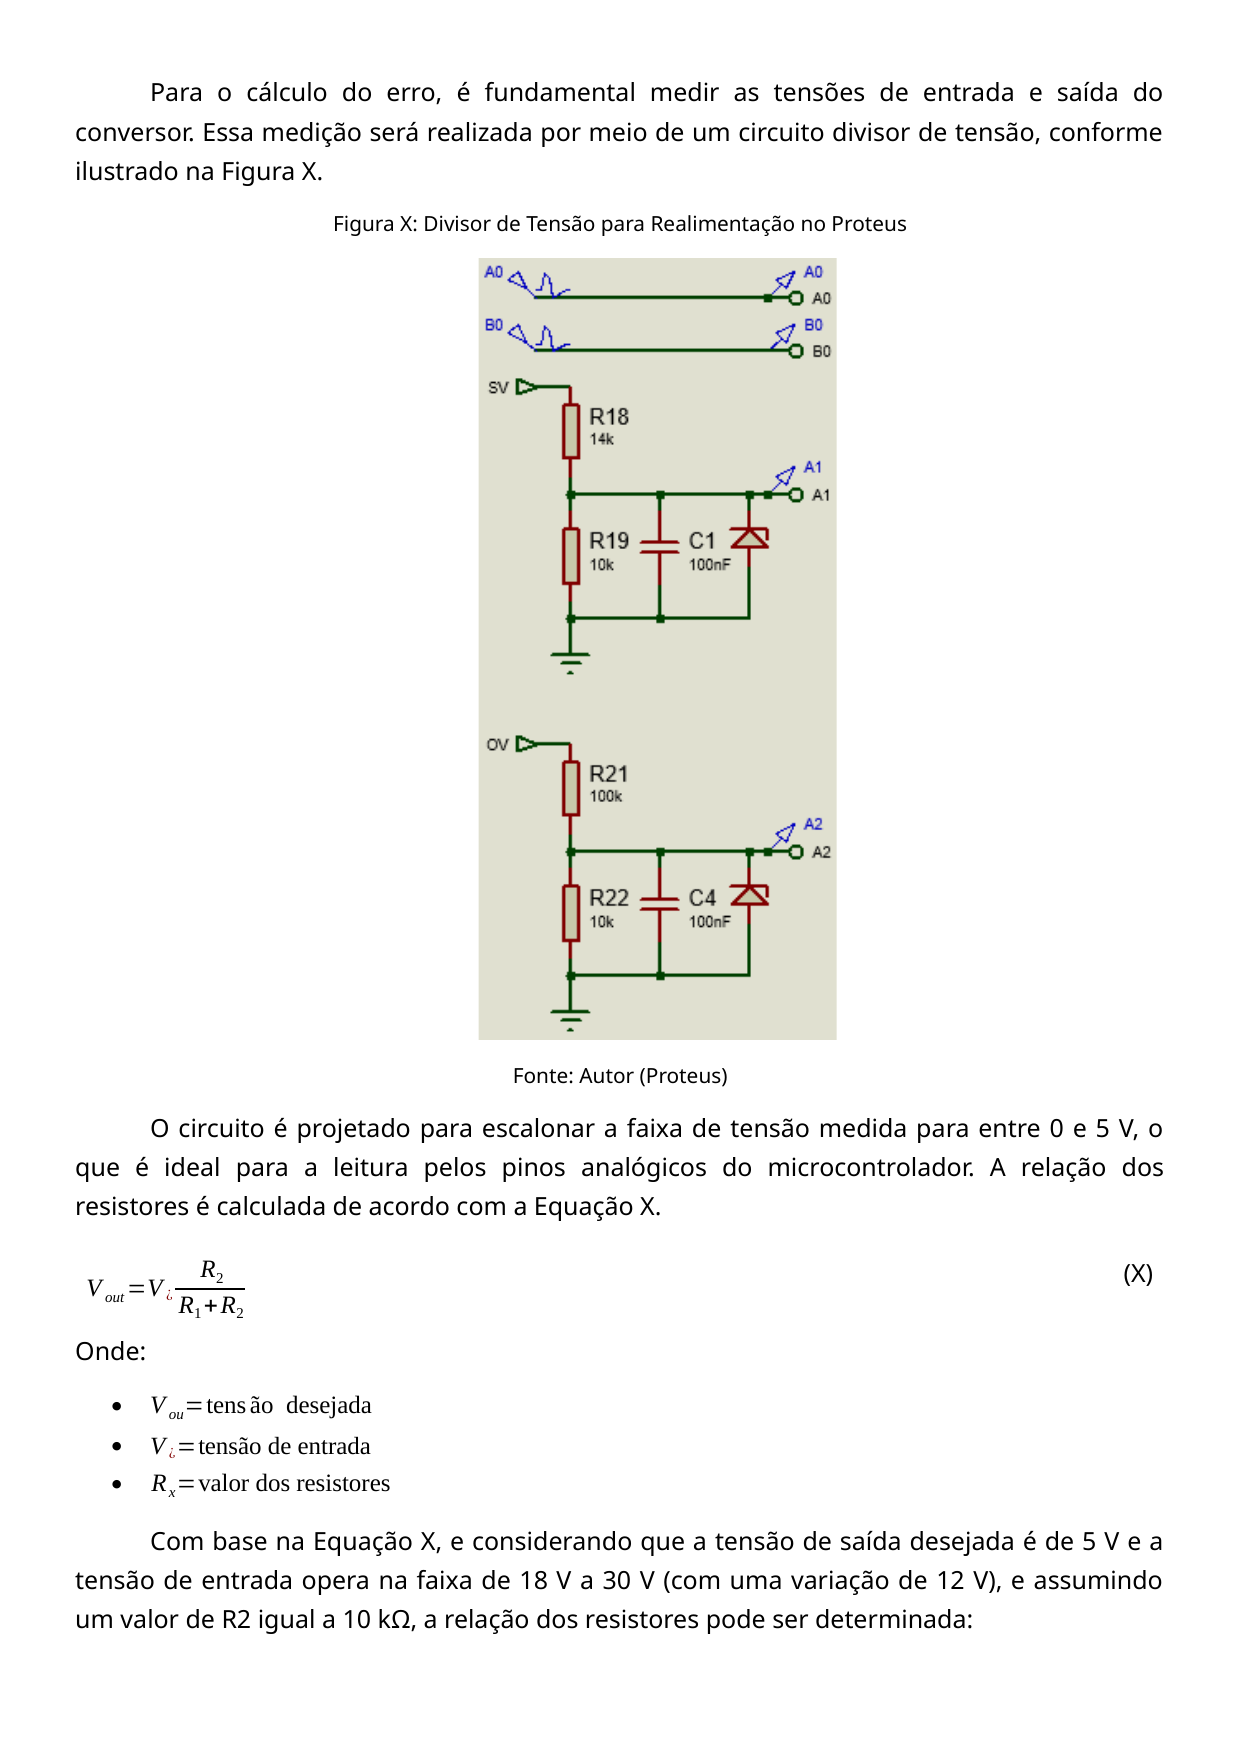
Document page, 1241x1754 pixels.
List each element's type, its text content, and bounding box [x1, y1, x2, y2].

table_header [75, 1244, 619, 1333]
table_header (X) [620, 1244, 1164, 1333]
text Para o cálculo do erro, é fundamental medir as tensões de entrada e saída do conversor. Essa medição será realizada por meio de um circuito divisor de tensão, conforme ilustrado na Figura X. [75, 75, 1165, 187]
picture [478, 258, 837, 1040]
text O circuito é projetado para escalonar a faixa de tensão medida para entre 0 e 5 V, o que é ideal para a leitura pelos pinos analógicos do microcontrolador. A relação dos resistores é calculada de acordo com a Equação X. [75, 1110, 1165, 1223]
text Com base na Equação X, e considerando que a tensão de saída desejada é de 5 V e a tensão de entrada opera na faixa de 18 V a 30 V (com uma variação de 12 V), e assumindo um valor de R2 igual a 10 kΩ, a relação dos resistores pode ser determinada: [75, 1524, 1165, 1636]
text Fonte: Autor (Proteus) [75, 1061, 1165, 1089]
text Onde: [75, 1333, 1165, 1367]
text Figura X: Divisor de Tensão para Realimentação no Proteus [75, 209, 1165, 238]
